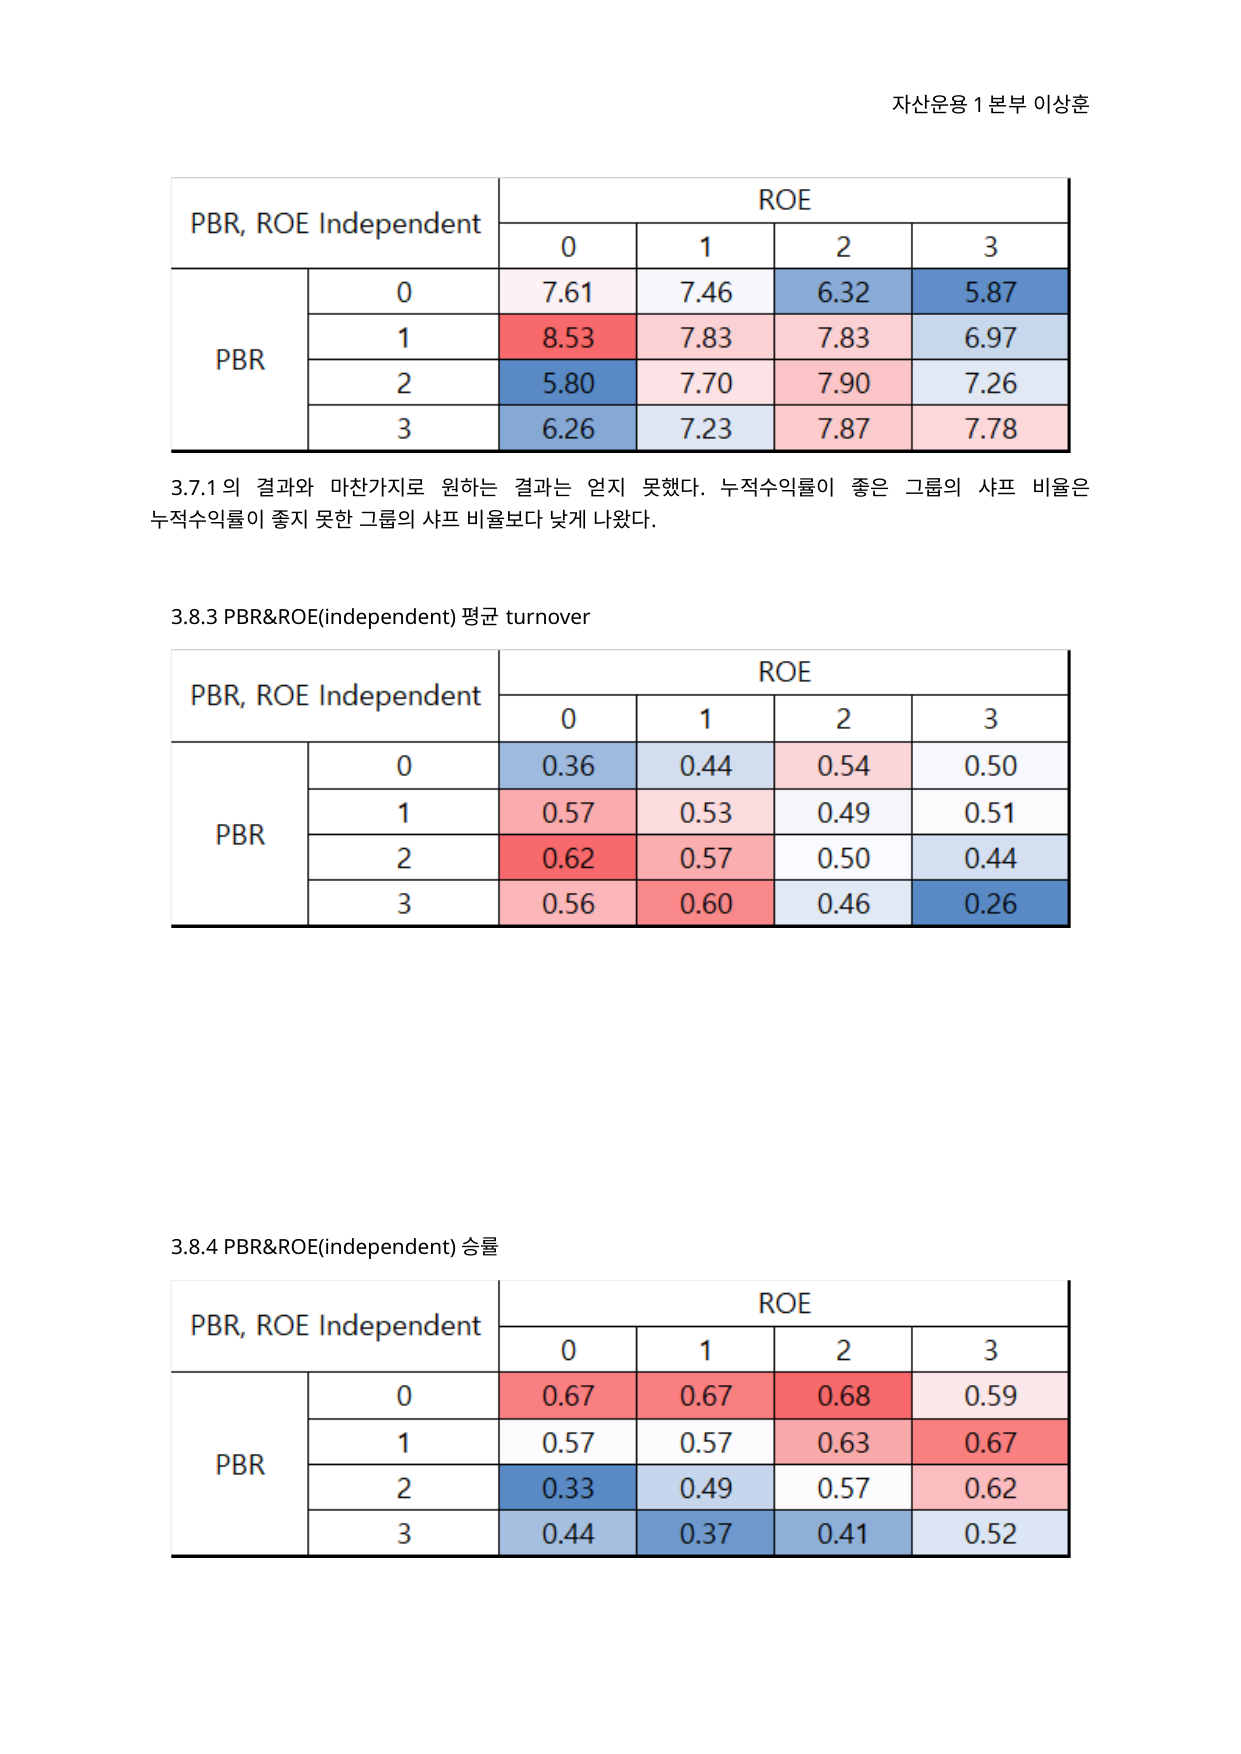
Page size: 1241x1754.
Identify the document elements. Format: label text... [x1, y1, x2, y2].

text 3.7.1의 결과와 마찬가지로 원하는 결과는 얻지 못했다. 누적수익률이 좋은 그룹의 샤프 비율은 누적수익률이 좋지 못한 그룹의 샤프 비율보다 낮게 나왔다. [150, 471, 1090, 534]
picture [170, 649, 1071, 928]
text 3.8.4 PBR&ROE(independent) 승률 [150, 1231, 1090, 1261]
picture [170, 177, 1071, 453]
text 3.8.3 PBR&ROE(independent) 평균 turnover [150, 600, 1090, 631]
picture [170, 1280, 1071, 1558]
